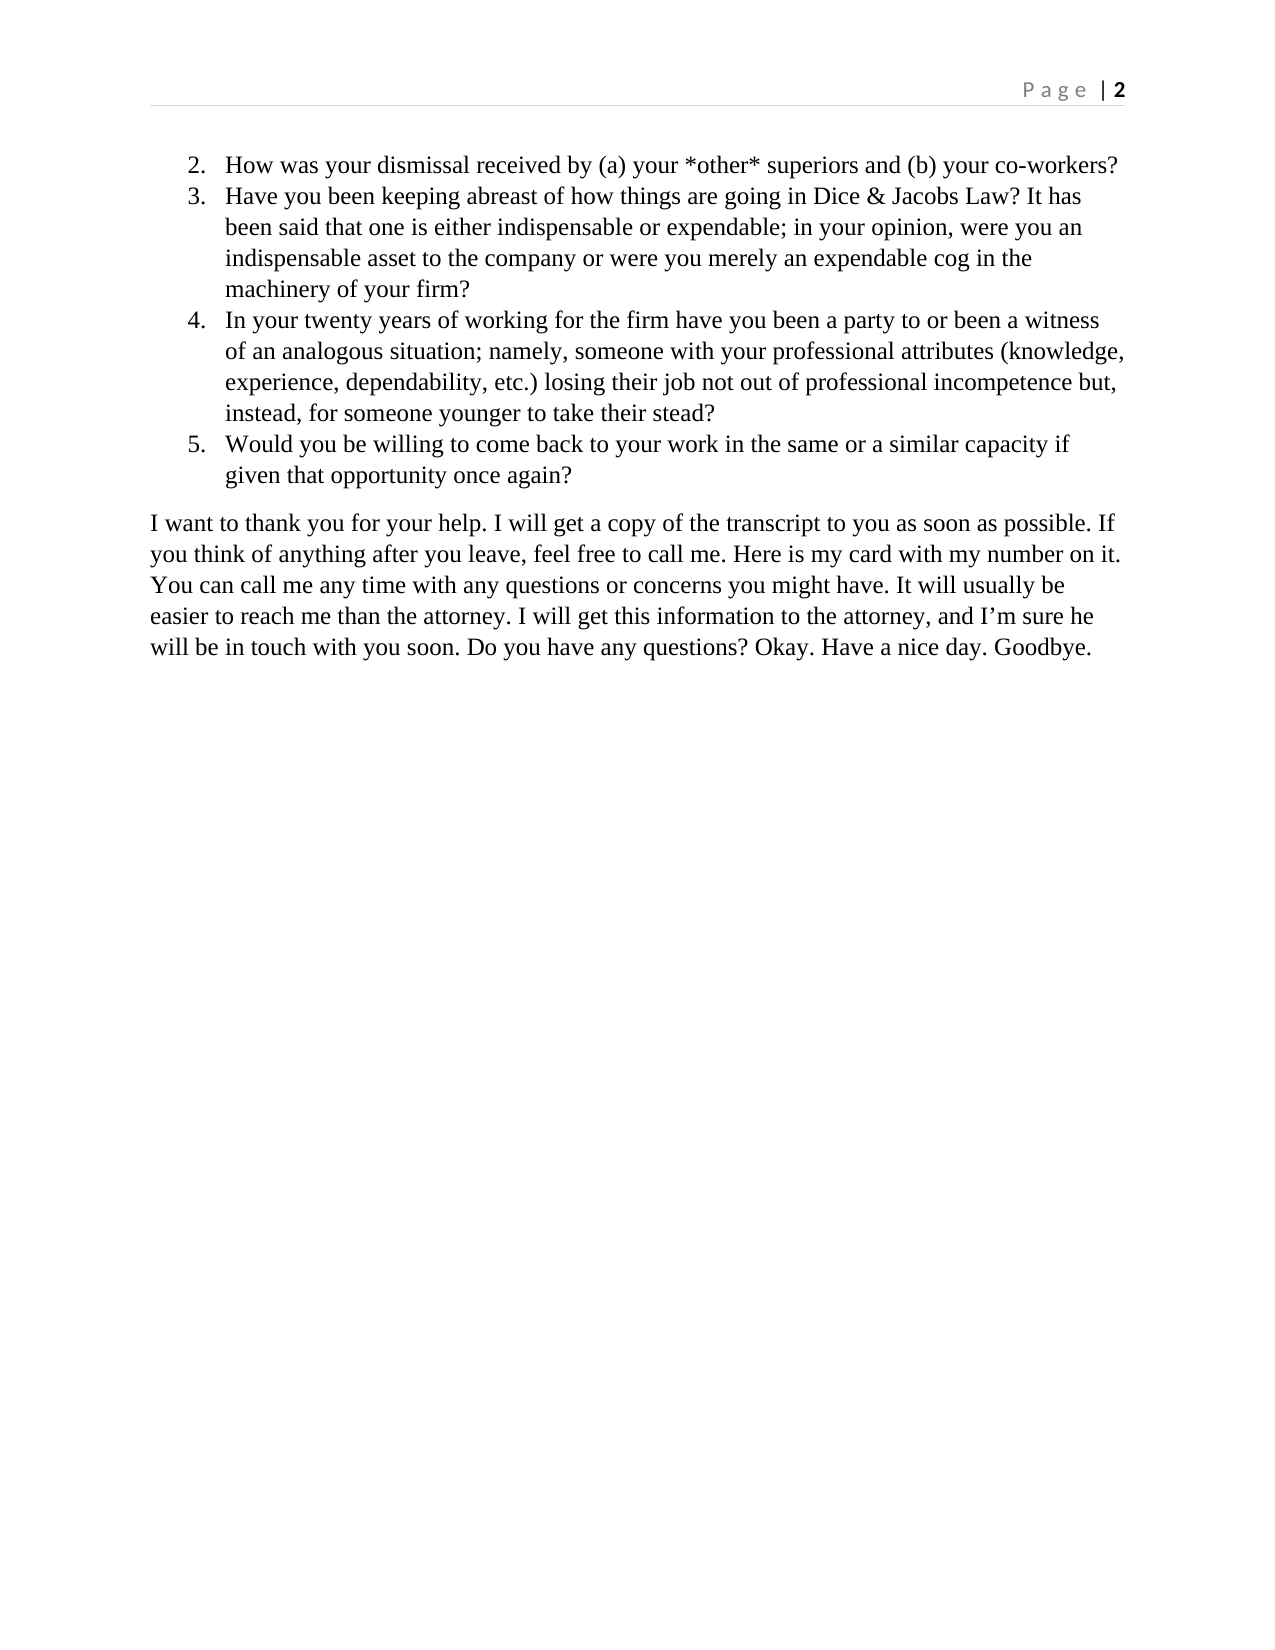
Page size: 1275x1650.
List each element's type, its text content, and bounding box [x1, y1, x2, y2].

list In your twenty years of working for the firm have you been a party to or been a witness of an analogous situation; namely, someone with your professional attributes (knowledge, experience, dependability, etc.) losing their job not out of professional incompetence but, instead, for someone younger to take their stead? [187, 305, 1125, 427]
list Have you been keeping abreast of how things are going in Dice & Jacobs Law? It has been said that one is either indispensable or expendable; in your opinion, were you an indispensable asset to the company or were you merely an expendable cog in the machinery of your firm? [187, 181, 1125, 303]
text I want to thank you for your help. I will get a copy of the transcript to you as soon as possible. If you think of anything after you leave, feel free to call me. Here is my card with my number on it. You can call me any time with any questions or concerns you might have. It will usually be easier to reach me than the attorney. I will get this information to the attorney, and I’m sure he will be in touch with you soon. Do you have any questions? Okay. Have a nice day. Goodbye. [150, 508, 1125, 661]
list How was your dismissal received by (a) your *other* superiors and (b) your co-workers? [187, 150, 1125, 179]
list Would you be willing to come back to your work in the same or a similar capacity if given that opportunity once again? [187, 429, 1125, 489]
